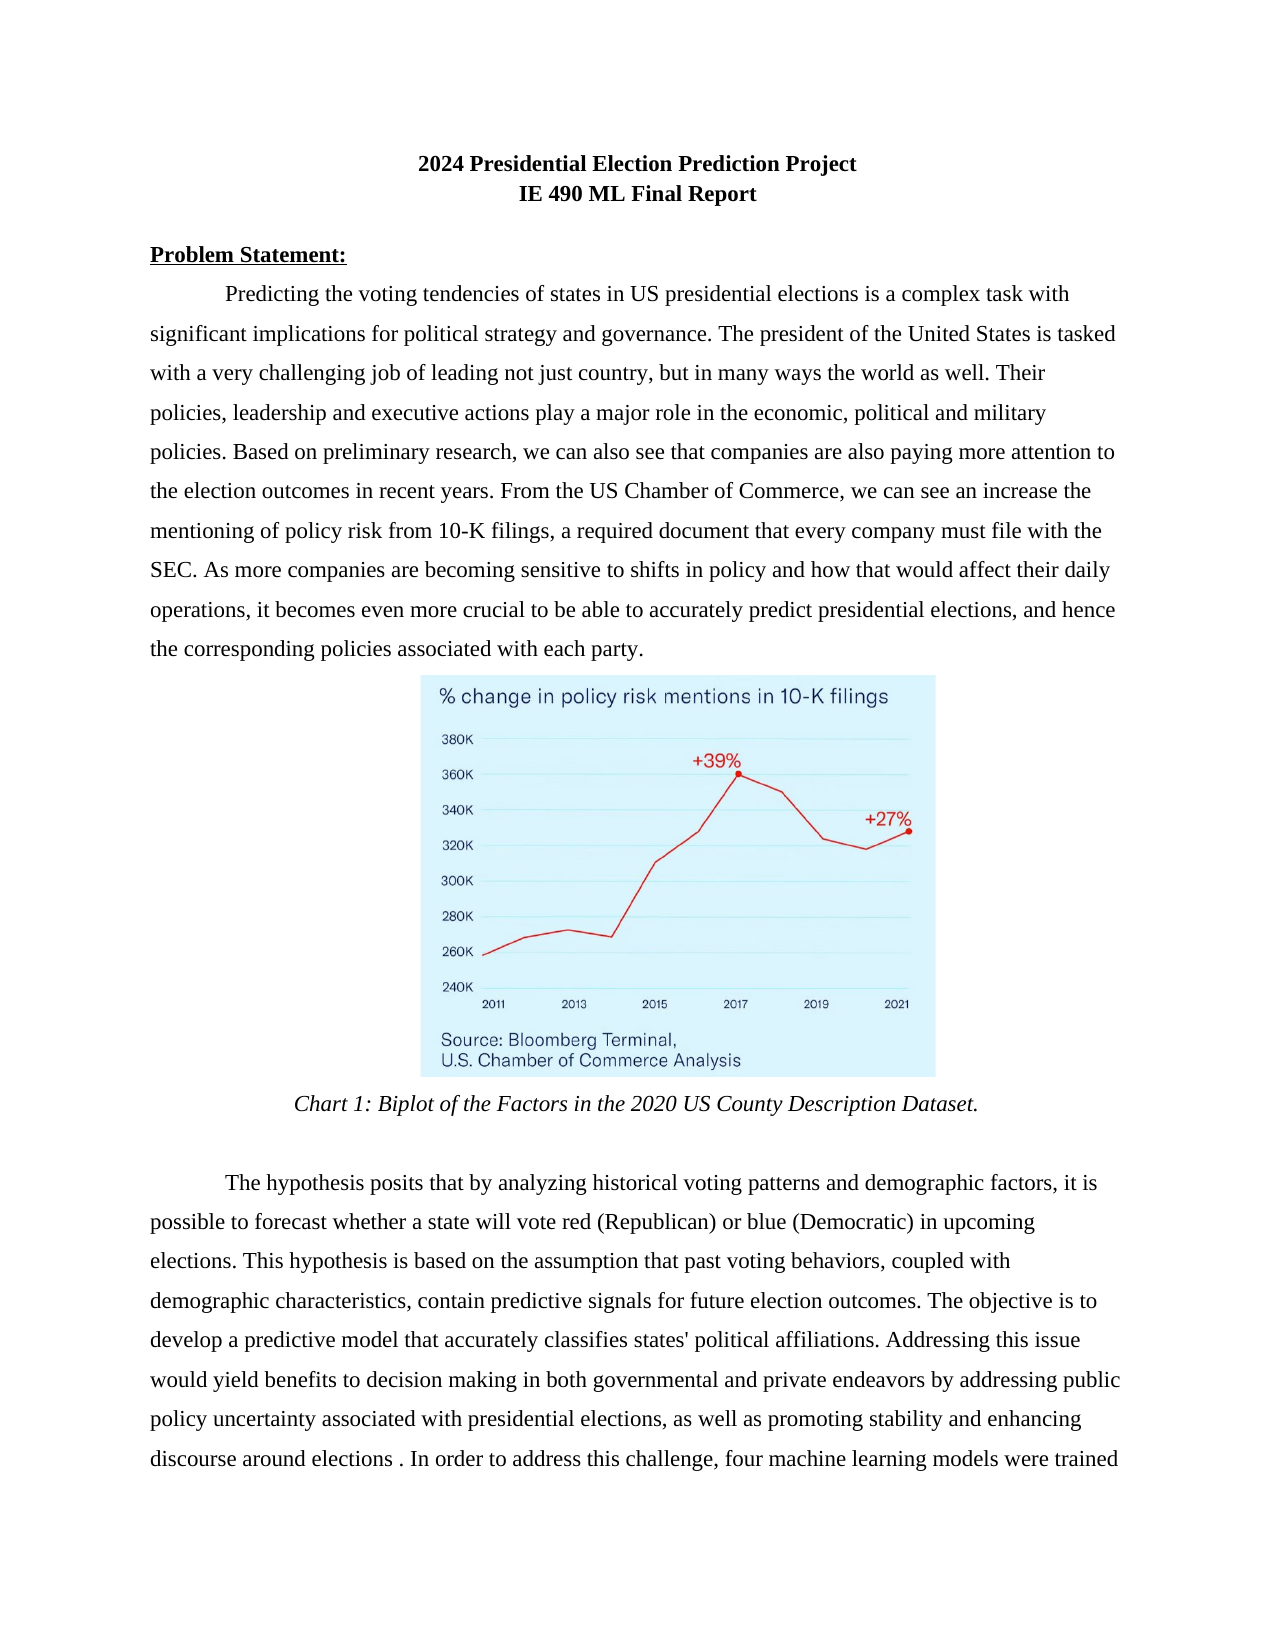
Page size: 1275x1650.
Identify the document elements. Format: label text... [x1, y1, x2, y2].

text Chart 1: Biplot of the Factors in the 2020 US County Description Dataset. [150, 1090, 1125, 1116]
picture [420, 675, 936, 1077]
text 2024 Presidential Election Prediction Project [150, 150, 1125, 176]
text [150, 1169, 1125, 1471]
text Problem Statement: [150, 241, 1125, 267]
text Predicting the voting tendencies of states in US presidential elections is a complex task with significant implications for political strategy and governance. The president of the United States is tasked with a very challenging job of leading not just country, but in many ways the world as well. Their policies, leadership and executive actions play a major role in the economic, political and military policies. Based on preliminary research, we can also see that companies are also paying more attention to the election outcomes in recent years. From the US Chamber of Commerce, we can see an increase the mentioning of policy risk from 10-K filings, a required document that every company must file with the SEC. As more companies are becoming sensitive to shifts in policy and how that would affect their daily operations, it becomes even more crucial to be able to accurately predict presidential elections, and hence the corresponding policies associated with each party. [150, 280, 1125, 662]
text IE 490 ML Final Report [150, 180, 1125, 207]
